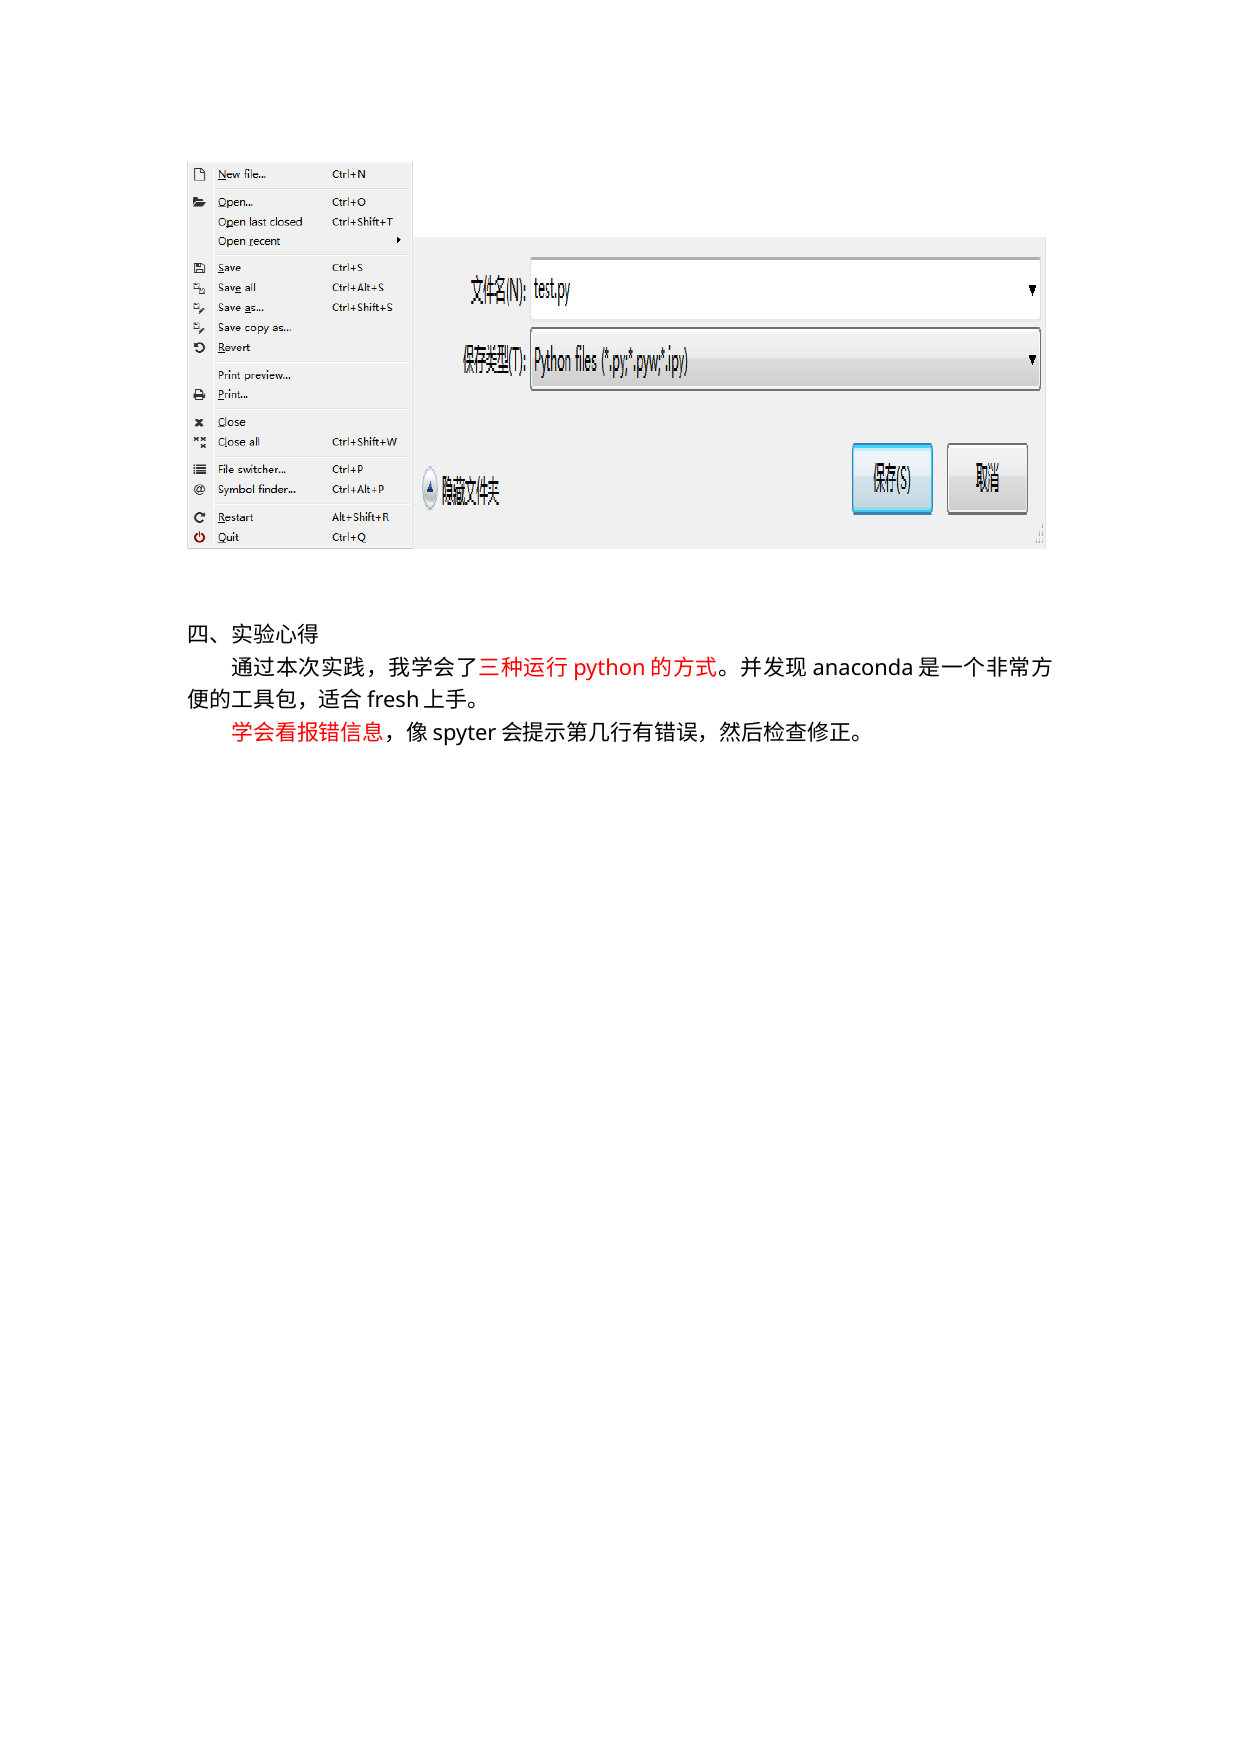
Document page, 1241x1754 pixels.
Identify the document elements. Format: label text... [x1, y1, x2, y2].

list 通过本次实践，我学会了三种运行python的方式。并发现anaconda是一个非常方便的工具包，适合fresh上手。 [187, 649, 1053, 714]
list 实验心得 [187, 617, 1053, 649]
picture [187, 162, 1046, 549]
list 学会看报错信息，像spyter会提示第几行有错误，然后检查修正。 [187, 714, 1053, 747]
